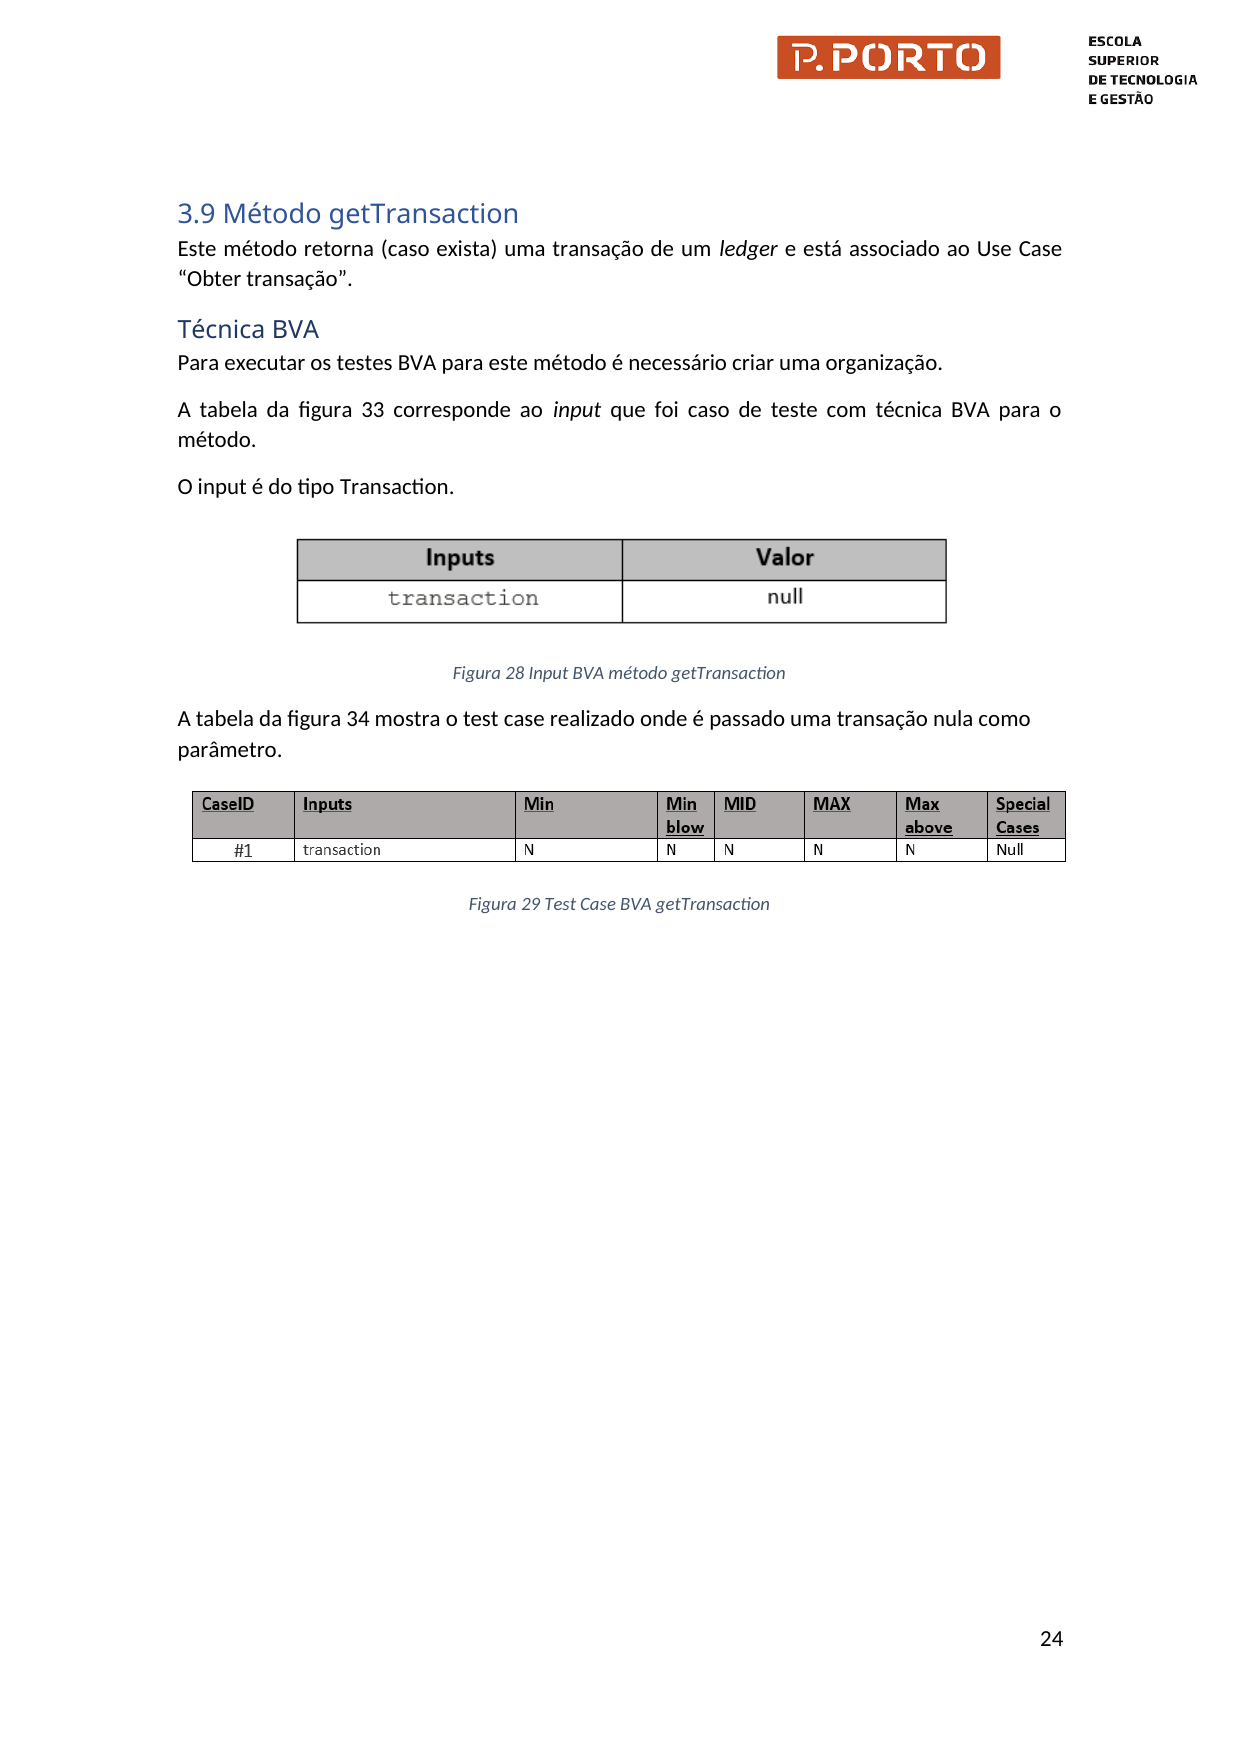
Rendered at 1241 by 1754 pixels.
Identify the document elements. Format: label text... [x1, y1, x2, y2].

text Figura 29 Test Case BVA getTransaction [177, 892, 1063, 915]
picture [777, 35, 1200, 107]
subtitle 3.9 Método getTransaction [177, 194, 1063, 231]
picture [177, 781, 1073, 874]
subtitle Técnica BVA [177, 311, 1063, 345]
text Este método retorna (caso exista) uma transação de um ledger e está associado ao Use Case “Obter transação”. [177, 234, 1063, 292]
text Figura 28 Input BVA método getTransaction [177, 661, 1063, 684]
picture [276, 518, 964, 642]
text A tabela da figura 33 corresponde ao input que foi caso de teste com técnica BVA para o método. [177, 395, 1063, 453]
text O input é do tipo Transaction. [177, 472, 1063, 500]
text A tabela da figura 34 mostra o test case realizado onde é passado uma transação nula como parâmetro. [177, 704, 1063, 763]
text Para executar os testes BVA para este método é necessário criar uma organização. [177, 348, 1063, 376]
